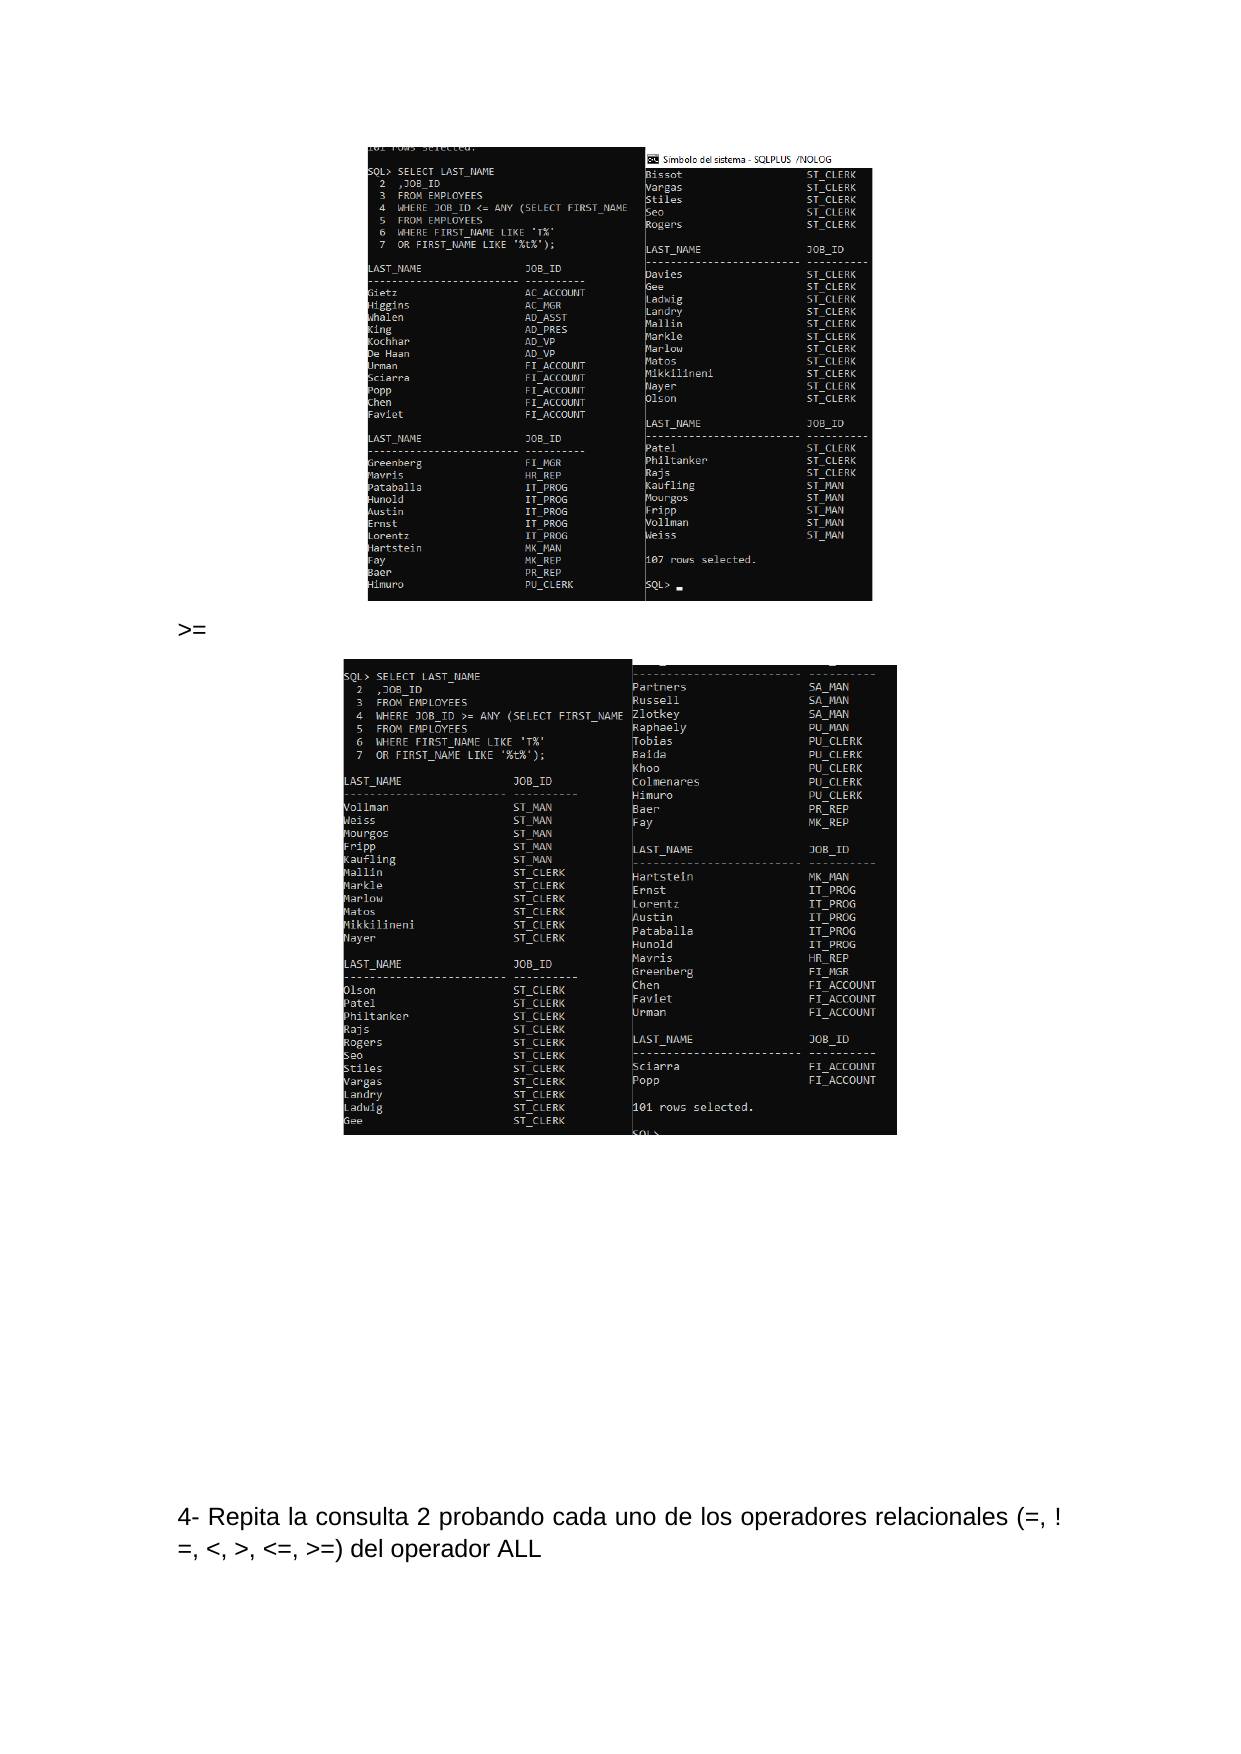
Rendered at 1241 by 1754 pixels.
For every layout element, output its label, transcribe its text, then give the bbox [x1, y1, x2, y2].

text >= [177, 616, 1063, 644]
text 4- Repita la consulta 2 probando cada uno de los operadores relacionales (=, !=, <, >, <=, >=) del operador ALL [177, 1502, 1063, 1563]
picture [343, 659, 897, 1135]
picture [367, 147, 873, 601]
